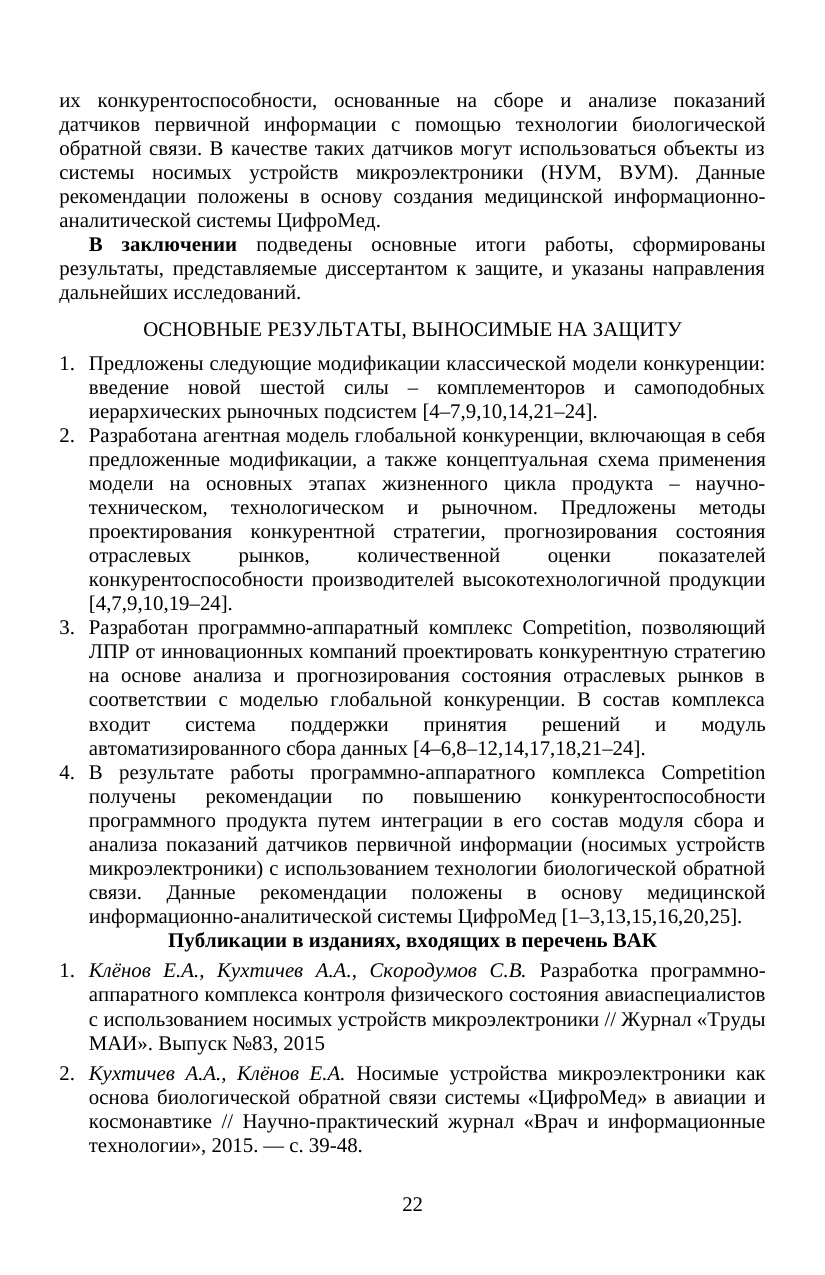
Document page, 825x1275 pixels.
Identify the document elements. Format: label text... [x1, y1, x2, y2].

list Разработана агентная модель глобальной конкуренции, включающая в себя предложенные модификации, а также концептуальная схема применения модели на основных этапах жизненного цикла продукта – научно-техническом, технологическом и рыночном. Предложены методы проектирования конкурентной стратегии, прогнозирования состояния отраслевых рынков, количественной оценки показателей конкурентоспособности производителей высокотехнологичной продукции [4,7,9,10,19–24]. [59, 423, 766, 615]
list В результате работы программно-аппаратного комплекса Competition получены рекомендации по повышению конкурентоспособности программного продукта путем интеграции в его состав модуля сбора и анализа показаний датчиков первичной информации (носимых устройств микроэлектроники) с использованием технологии биологической обратной связи. Данные рекомендации положены в основу медицинской информационно-аналитической системы ЦифроМед [1–3,13,15,16,20,25]. [59, 759, 766, 928]
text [59, 88, 766, 232]
list Разработан программно-аппаратный комплекс Competition, позволяющий ЛПР от инновационных компаний проектировать конкурентную стратегию на основе анализа и прогнозирования состояния отраслевых рынков в соответствии с моделью глобальной конкуренции. В состав комплекса входит система поддержки принятия решений и модуль автоматизированного сбора данных [4–6,8–12,14,17,18,21–24]. [59, 615, 766, 759]
text В заключении подведены основные итоги работы, сформированы результаты, представляемые диссертантом к защите, и указаны направления дальнейших исследований. [59, 232, 766, 304]
text Публикации в изданиях, входящих в перечень ВАК [59, 928, 766, 952]
list Кухтичев А.А., Клёнов Е.А. Носимые устройства микроэлектроники как основа биологической обратной связи системы «ЦифроМед» в авиации и космонавтике // Научно-практический журнал «Врач и информационные технологии», 2015. — с. 39-48. [59, 1061, 766, 1157]
list Предложены следующие модификации классической модели конкуренции: введение новой шестой силы – комплементоров и самоподобных иерархических рыночных подсистем [4–7,9,10,14,21–24]. [59, 351, 766, 423]
list Клёнов Е.А., Кухтичев А.А., Скородумов С.В. Разработка программно-аппаратного комплекса контроля физического состояния авиаспециалистов с использованием носимых устройств микроэлектроники // Журнал «Труды МАИ». Выпуск №83, 2015 [59, 958, 766, 1054]
title Основные результаты, выносимые на защиту [59, 317, 766, 341]
